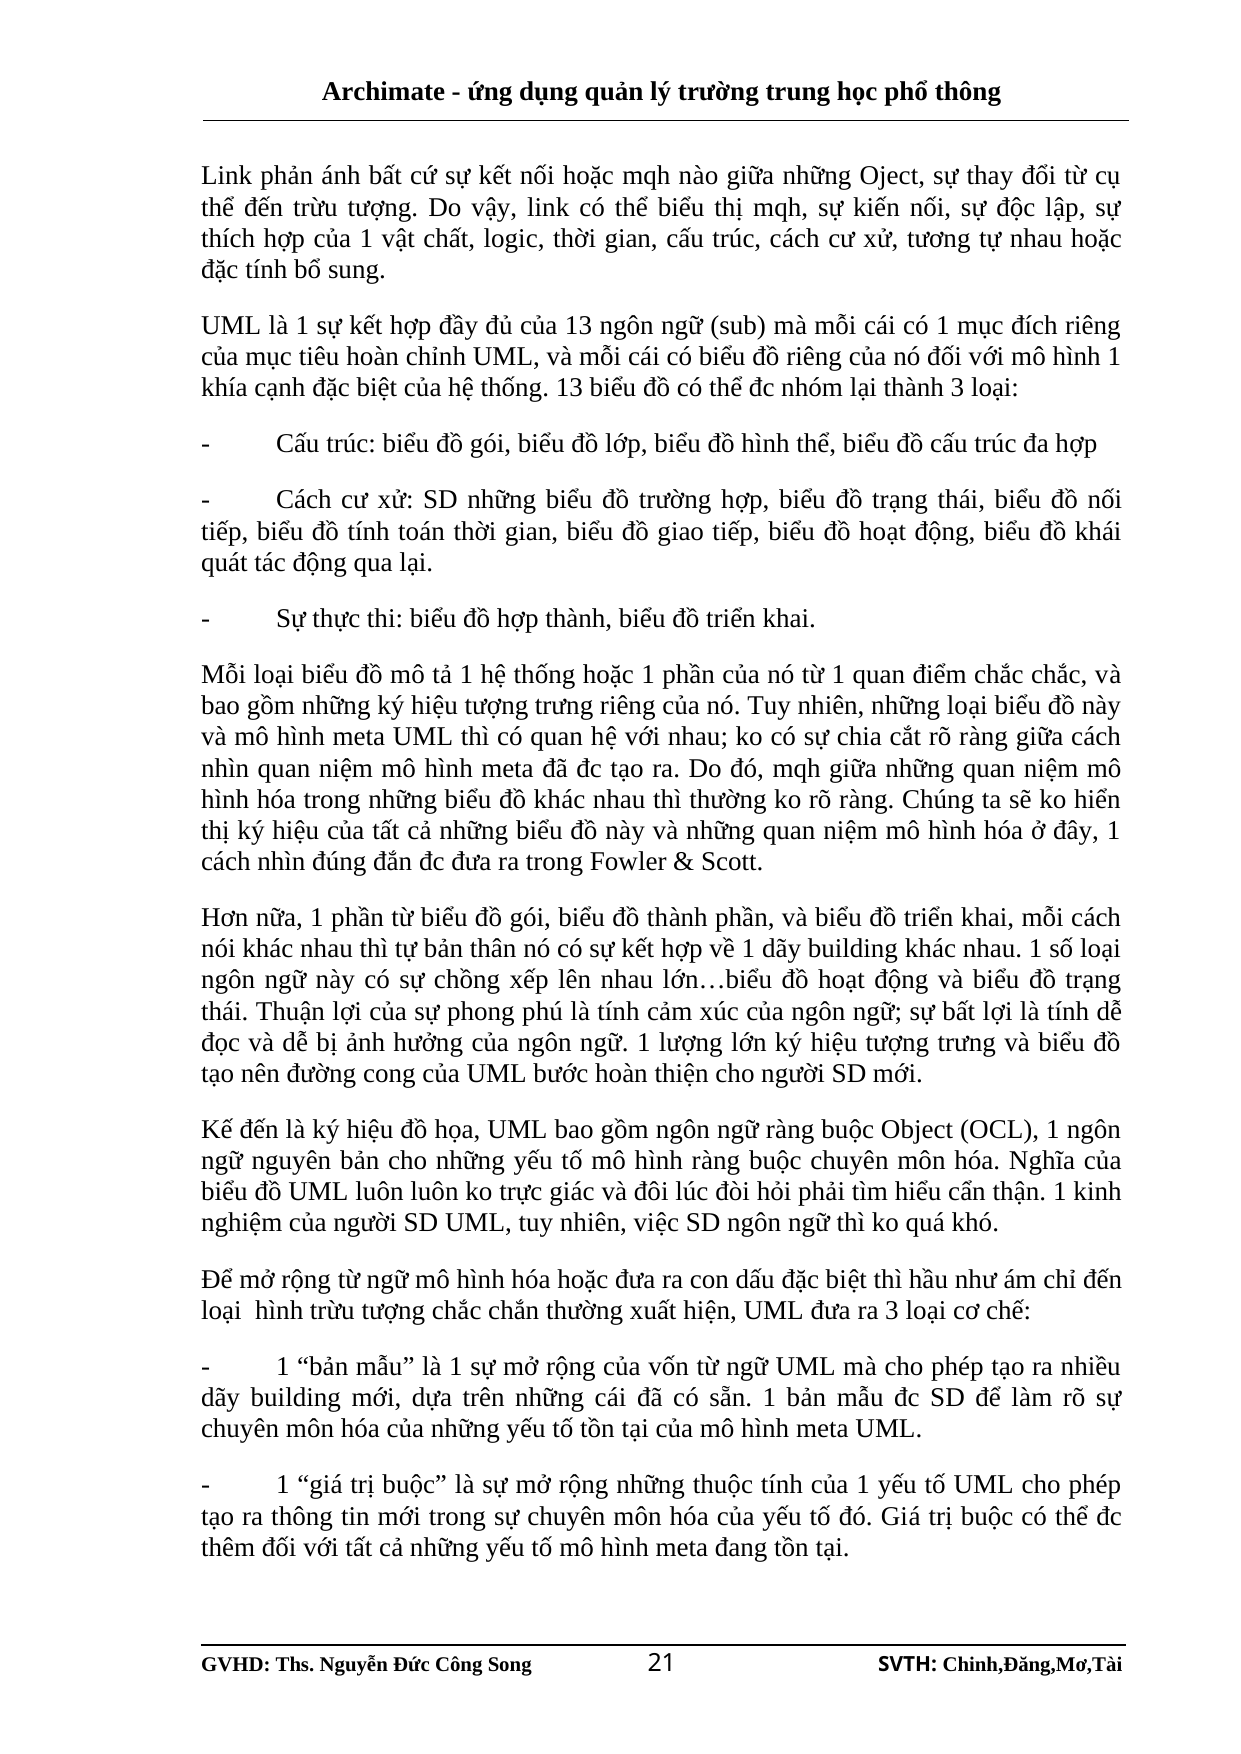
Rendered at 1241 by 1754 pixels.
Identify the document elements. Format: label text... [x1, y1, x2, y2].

text Mỗi loại biểu đồ mô tả 1 hệ thống hoặc 1 phần của nó từ 1 quan điểm chắc chắc, và bao gồm những ký hiệu tượng trưng riêng của nó. Tuy nhiên, những loại biểu đồ này và mô hình meta UML thì có quan hệ với nhau; ko có sự chia cắt rõ ràng giữa cách nhìn quan niệm mô hình meta đã đc tạo ra. Do đó, mqh giữa những quan niệm mô hình hóa trong những biểu đồ khác nhau thì thường ko rõ ràng. Chúng ta sẽ ko hiển thị ký hiệu của tất cả những biểu đồ này và những quan niệm mô hình hóa ở đây, 1 cách nhìn đúng đắn đc đưa ra trong Fowler & Scott. [201, 658, 1122, 876]
text UML là 1 sự kết hợp đầy đủ của 13 ngôn ngữ (sub) mà mỗi cái có 1 mục đích riêng của mục tiêu hoàn chỉnh UML, và mỗi cái có biểu đồ riêng của nó đối với mô hình 1 khía cạnh đặc biệt của hệ thống. 13 biểu đồ có thể đc nhóm lại thành 3 loại: [201, 309, 1122, 402]
text - Cấu trúc: biểu đồ gói, biểu đồ lớp, biểu đồ hình thể, biểu đồ cấu trúc đa hợp [201, 427, 1122, 459]
text Link phản ánh bất cứ sự kết nối hoặc mqh nào giữa những Oject, sự thay đổi từ cụ thể đến trừu tượng. Do vậy, link có thể biểu thị mqh, sự kiến nối, sự độc lập, sự thích hợp của 1 vật chất, logic, thời gian, cấu trúc, cách cư xử, tương tự nhau hoặc đặc tính bổ sung. [201, 159, 1122, 284]
text - 1 “bản mẫu” là 1 sự mở rộng của vốn từ ngữ UML mà cho phép tạo ra nhiều dãy building mới, dựa trên những cái đã có sẵn. 1 bản mẫu đc SD để làm rõ sự chuyên môn hóa của những yếu tố tồn tại của mô hình meta UML. [201, 1350, 1122, 1443]
text - Sự thực thi: biểu đồ hợp thành, biểu đồ triển khai. [201, 602, 1122, 633]
text Hơn nữa, 1 phần từ biểu đồ gói, biểu đồ thành phần, và biểu đồ triển khai, mỗi cách nói khác nhau thì tự bản thân nó có sự kết hợp về 1 dãy building khác nhau. 1 số loại ngôn ngữ này có sự chồng xếp lên nhau lớn…biểu đồ hoạt động và biểu đồ trạng thái. Thuận lợi của sự phong phú là tính cảm xúc của ngôn ngữ; sự bất lợi là tính dễ đọc và dễ bị ảnh hưởng của ngôn ngữ. 1 lượng lớn ký hiệu tượng trưng và biểu đồ tạo nên đường cong của UML bước hoàn thiện cho người SD mới. [201, 901, 1122, 1088]
text - 1 “giá trị buộc” là sự mở rộng những thuộc tính của 1 yếu tố UML cho phép tạo ra thông tin mới trong sự chuyên môn hóa của yếu tố đó. Giá trị buộc có thể đc thêm đối với tất cả những yếu tố mô hình meta đang tồn tại. [201, 1468, 1122, 1562]
text - Cách cư xử: SD những biểu đồ trường hợp, biểu đồ trạng thái, biểu đồ nối tiếp, biểu đồ tính toán thời gian, biểu đồ giao tiếp, biểu đồ hoạt động, biểu đồ khái quát tác động qua lại. [201, 484, 1122, 577]
text Kế đến là ký hiệu đồ họa, UML bao gồm ngôn ngữ ràng buộc Object (OCL), 1 ngôn ngữ nguyên bản cho những yếu tố mô hình ràng buộc chuyên môn hóa. Nghĩa của biểu đồ UML luôn luôn ko trực giác và đôi lúc đòi hỏi phải tìm hiểu cẩn thận. 1 kinh nghiệm của người SD UML, tuy nhiên, việc SD ngôn ngữ thì ko quá khó. [201, 1113, 1122, 1238]
text Để mở rộng từ ngữ mô hình hóa hoặc đưa ra con dấu đặc biệt thì hầu như ám chỉ đến loại hình trừu tượng chắc chắn thường xuất hiện, UML đưa ra 3 loại cơ chế: [201, 1263, 1122, 1325]
